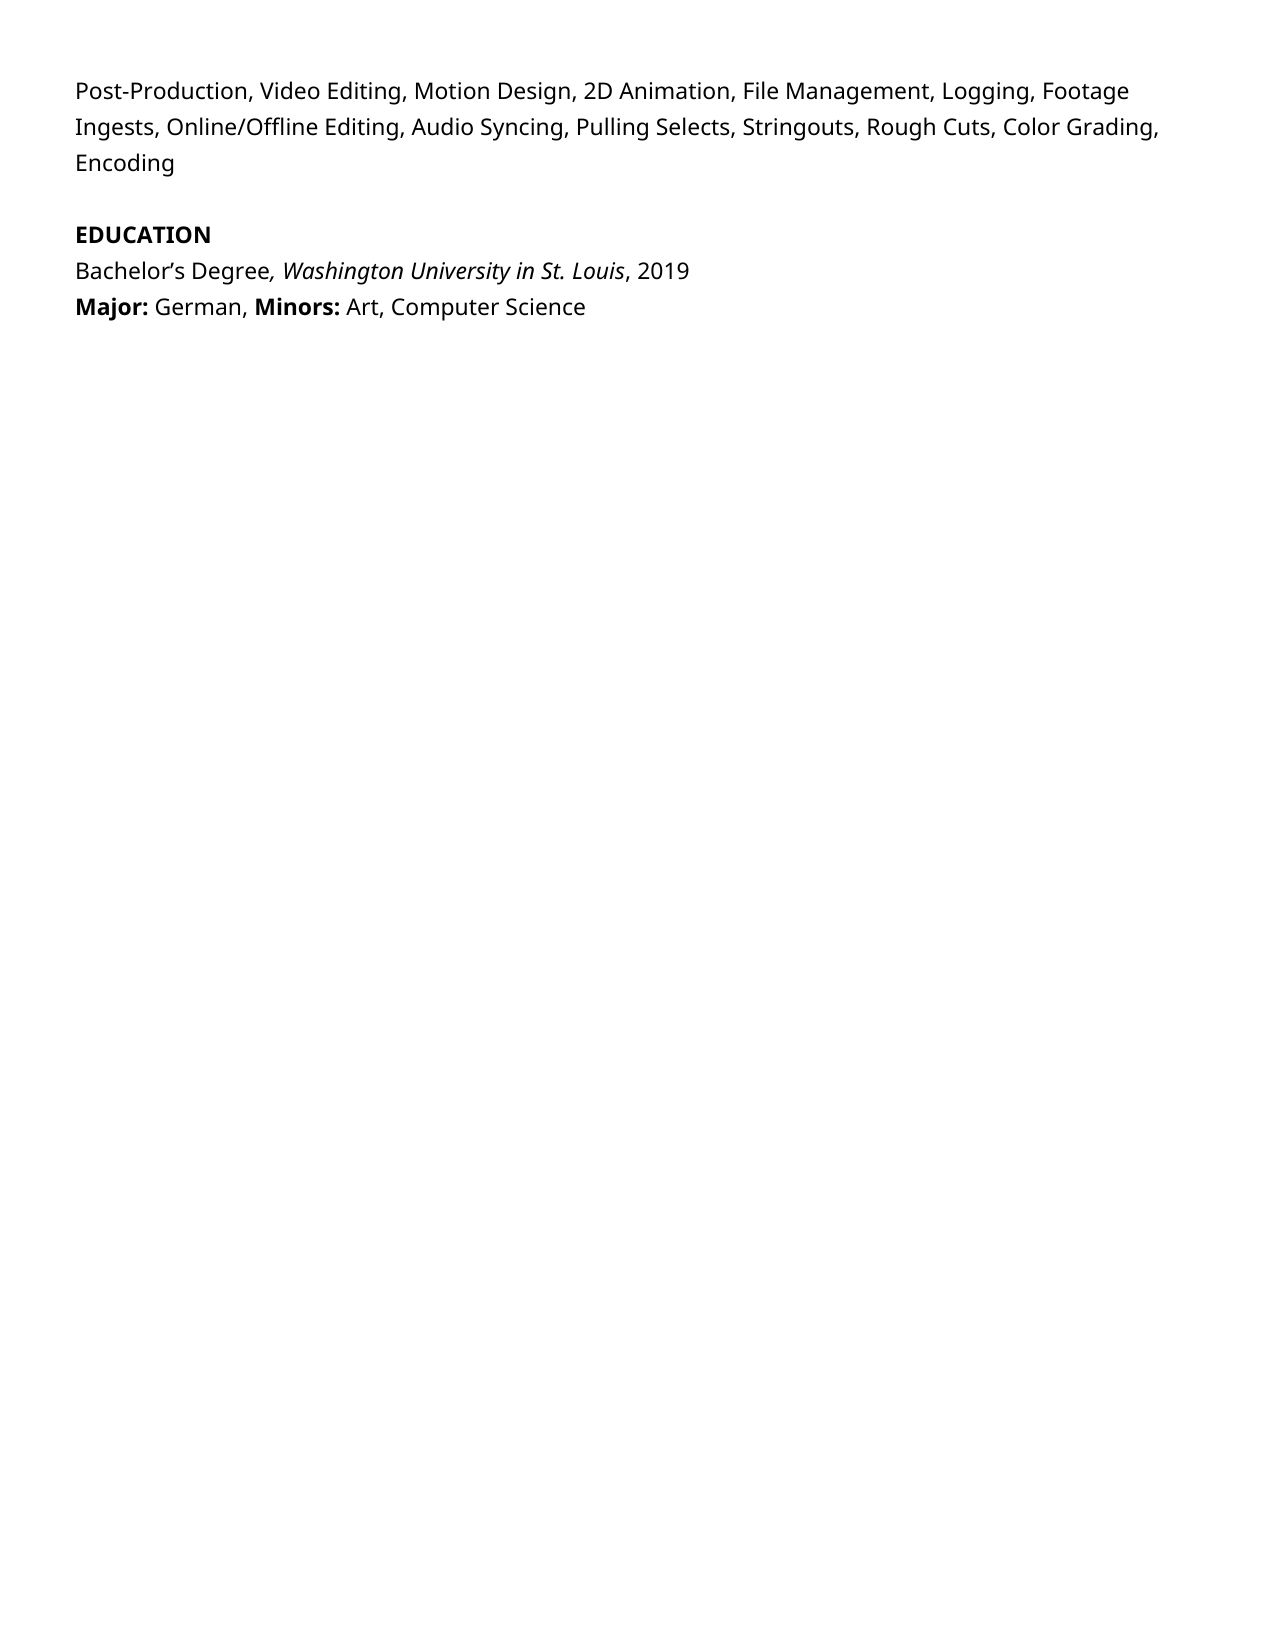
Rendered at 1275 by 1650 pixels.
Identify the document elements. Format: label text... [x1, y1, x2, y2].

text EDUCATION [75, 219, 1200, 250]
text Post-Production, Video Editing, Motion Design, 2D Animation, File Management, Logging, Footage Ingests, Online/Offline Editing, Audio Syncing, Pulling Selects, Stringouts, Rough Cuts, Color Grading, Encoding [75, 75, 1200, 178]
text Major: German, Minors: Art, Computer Science [75, 291, 1200, 322]
text Bachelor’s Degree, Washington University in St. Louis, 2019 [75, 255, 1200, 286]
